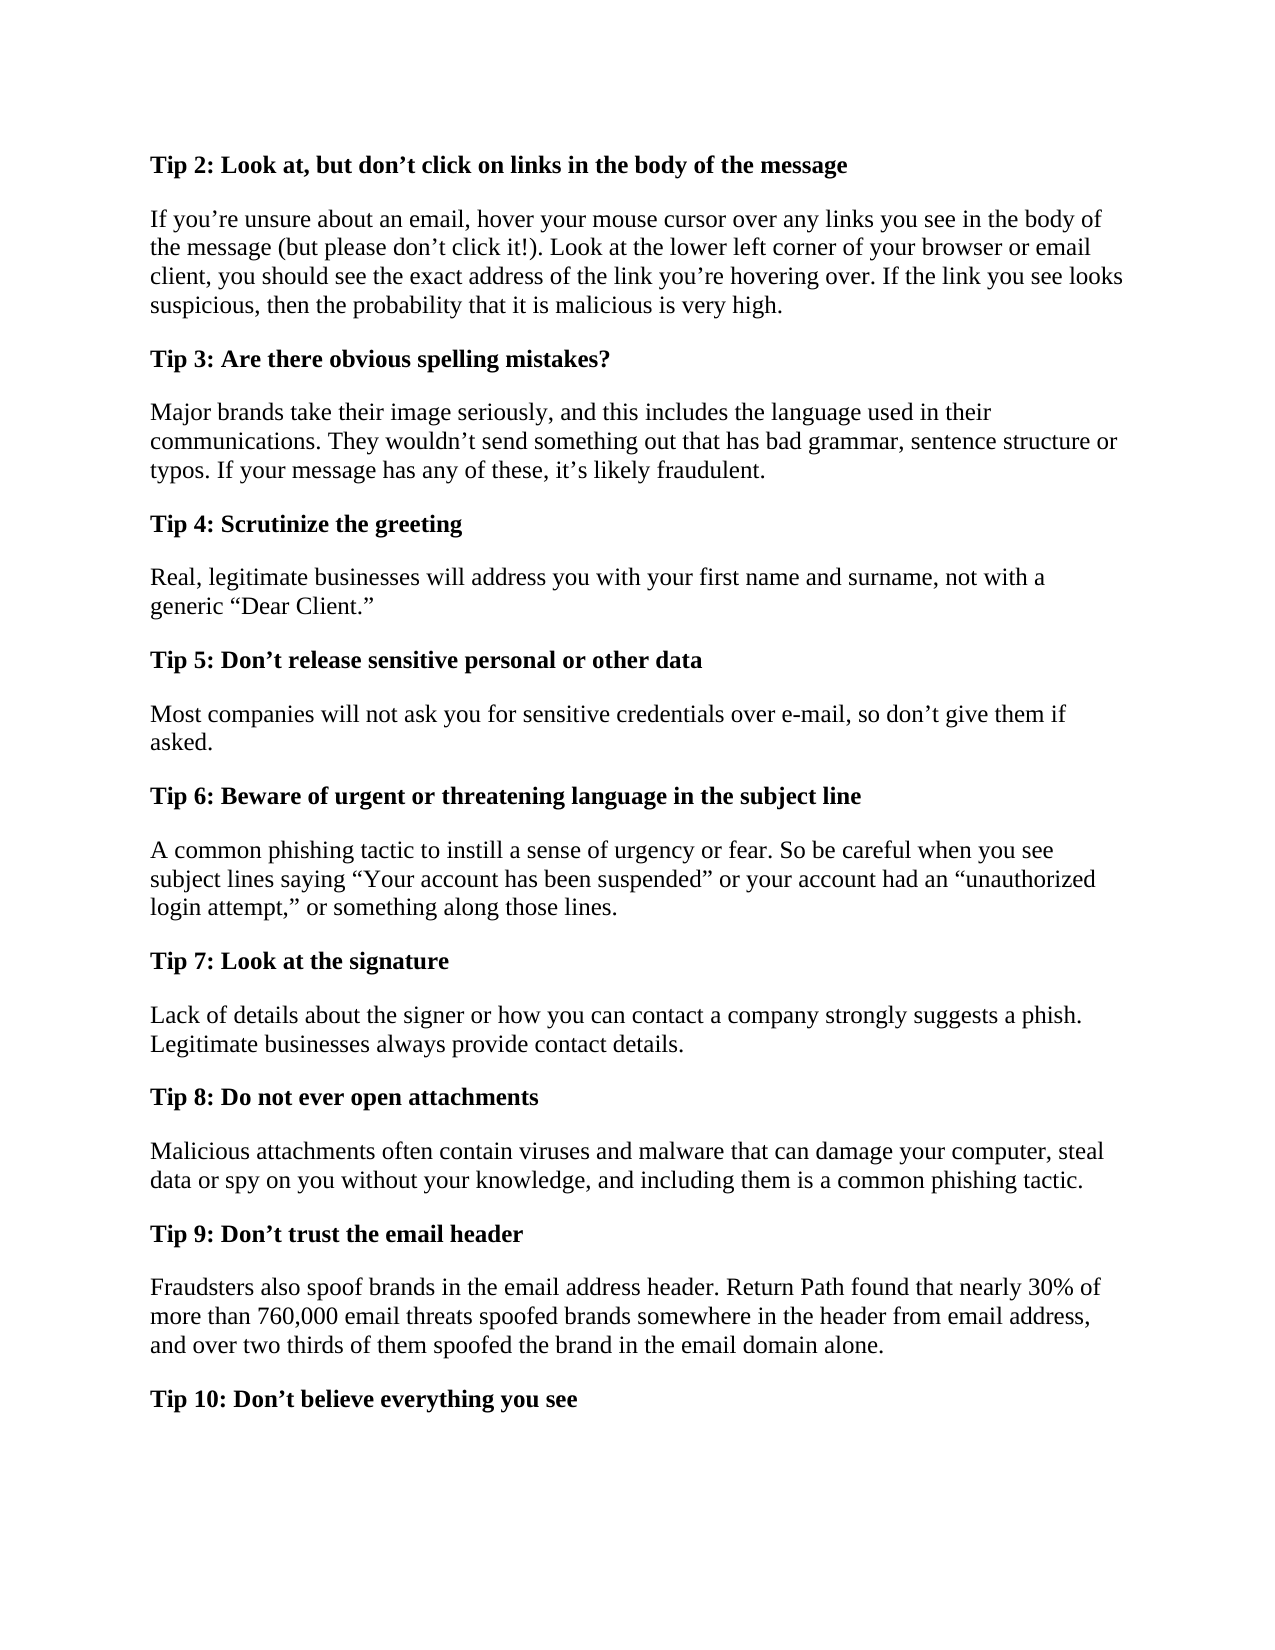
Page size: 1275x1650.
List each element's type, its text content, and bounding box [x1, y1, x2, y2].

text Tip 5: Don’t release sensitive personal or other data [150, 645, 1125, 674]
text Most companies will not ask you for sensitive credentials over e-mail, so don’t give them if asked. [150, 699, 1125, 756]
text Fraudsters also spoof brands in the email address header. Return Path found that nearly 30% of more than 760,000 email threats spoofed brands somewhere in the header from email address, and over two thirds of them spoofed the brand in the email domain alone. [150, 1272, 1125, 1359]
text Tip 4: Scrutinize the greeting [150, 509, 1125, 537]
text Tip 8: Do not ever open attachments [150, 1082, 1125, 1111]
text If you’re unsure about an email, hover your mouse cursor over any links you see in the body of the message (but please don’t click it!). Look at the lower left corner of your browser or email client, you should see the exact address of the link you’re hovering over. If the link you see looks suspicious, then the probability that it is malicious is very high. [150, 204, 1125, 319]
text Tip 10: Don’t believe everything you see [150, 1384, 1125, 1412]
text Tip 2: Look at, but don’t click on links in the body of the message [150, 150, 1125, 179]
text Major brands take their image seriously, and this includes the language used in their communications. They wouldn’t send something out that has bad grammar, sentence structure or typos. If your message has any of these, it’s likely fraudulent. [150, 397, 1125, 484]
text Malicious attachments often contain viruses and malware that can damage your computer, steal data or spy on you without your knowledge, and including them is a common phishing tactic. [150, 1136, 1125, 1194]
text A common phishing tactic to instill a sense of urgency or fear. So be careful when you see subject lines saying “Your account has been suspended” or your account had an “unauthorized login attempt,” or something along those lines. [150, 835, 1125, 921]
text Real, legitimate businesses will address you with your first name and surname, not with a generic “Dear Client.” [150, 562, 1125, 620]
text Tip 7: Look at the signature [150, 946, 1125, 975]
text Tip 9: Don’t trust the email header [150, 1219, 1125, 1247]
text Lack of details about the signer or how you can contact a company strongly suggests a phish. Legitimate businesses always provide contact details. [150, 1000, 1125, 1057]
text Tip 6: Beware of urgent or threatening language in the subject line [150, 781, 1125, 810]
text Tip 3: Are there obvious spelling mistakes? [150, 344, 1125, 372]
